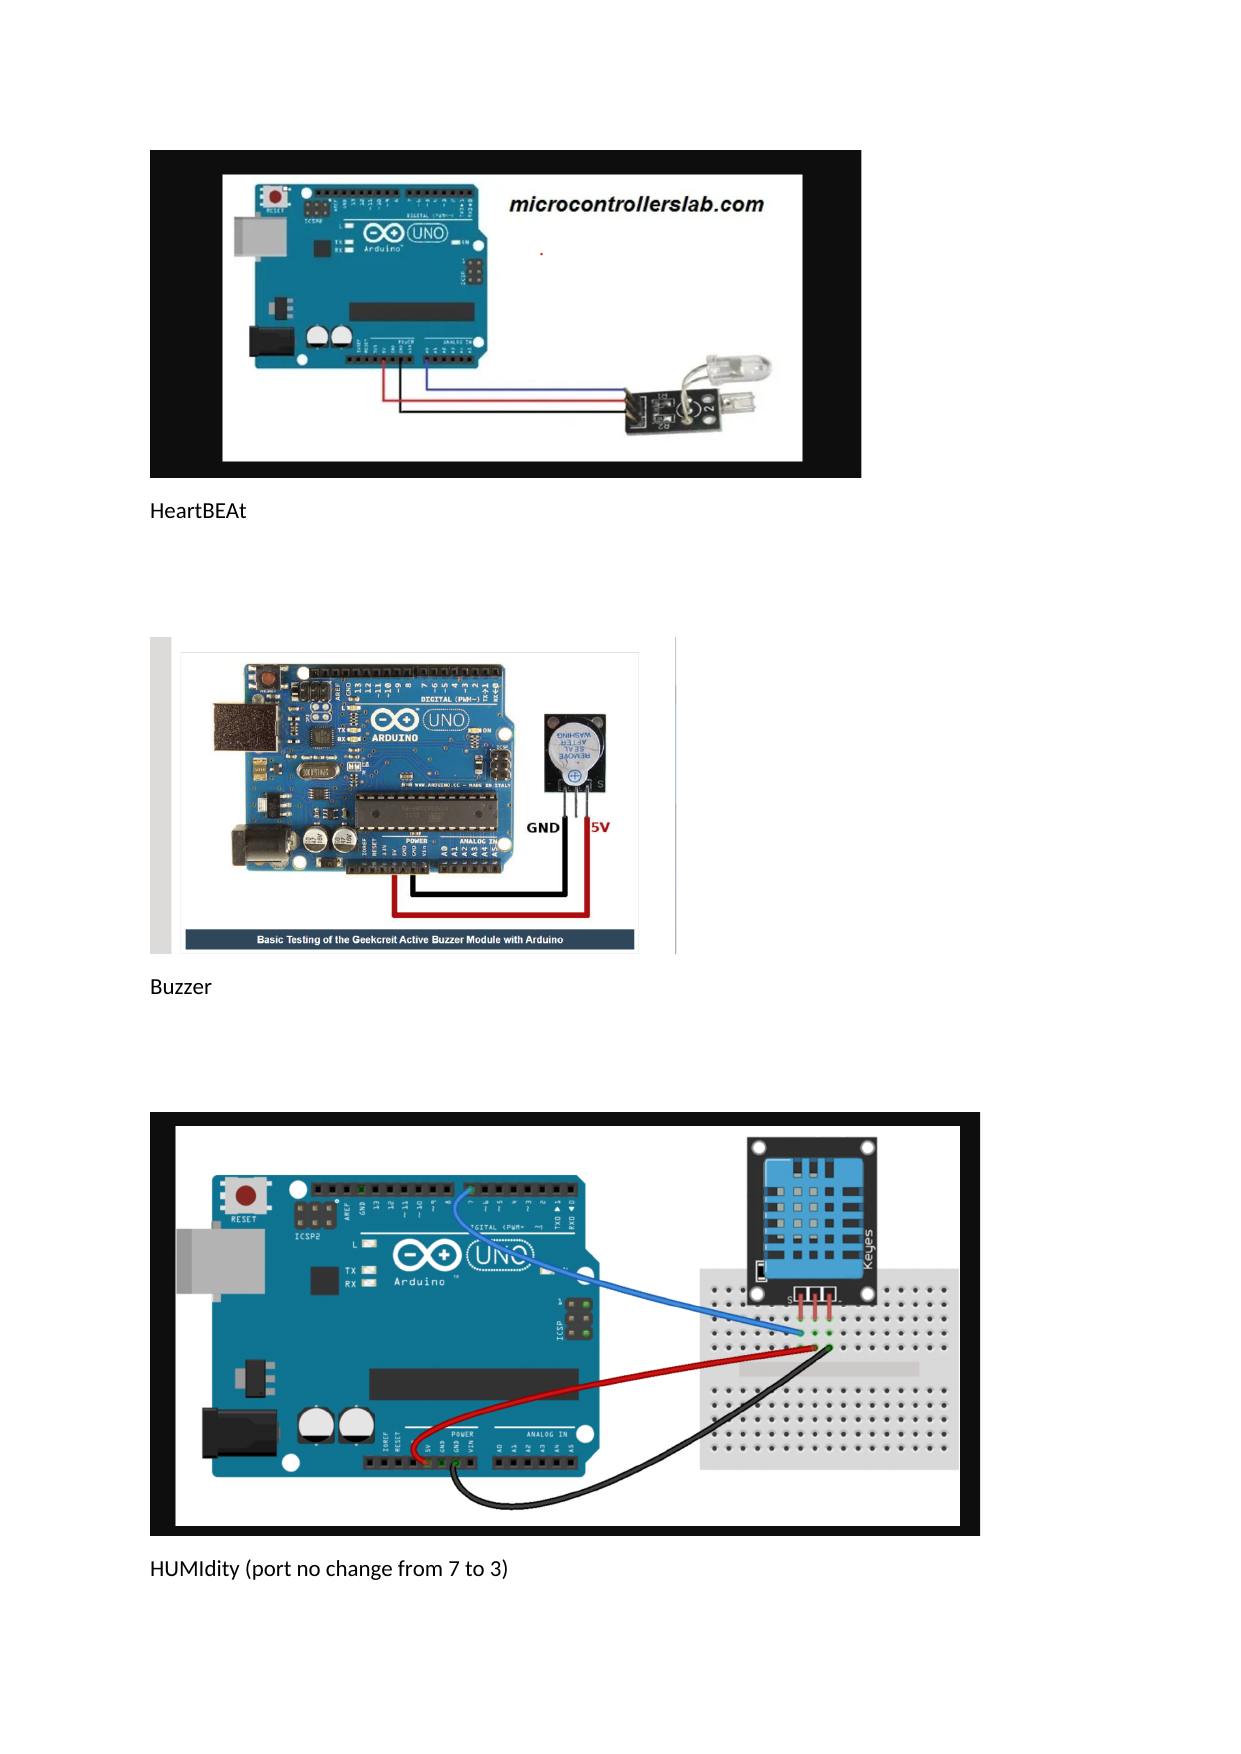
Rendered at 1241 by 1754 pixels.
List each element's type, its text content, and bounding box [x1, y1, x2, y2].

text Buzzer [150, 972, 1090, 1000]
text HeartBEAt [150, 496, 1090, 524]
picture [150, 1112, 980, 1536]
picture [150, 637, 677, 954]
text HUMIdity (port no change from 7 to 3) [150, 1554, 1090, 1582]
picture [150, 150, 862, 478]
